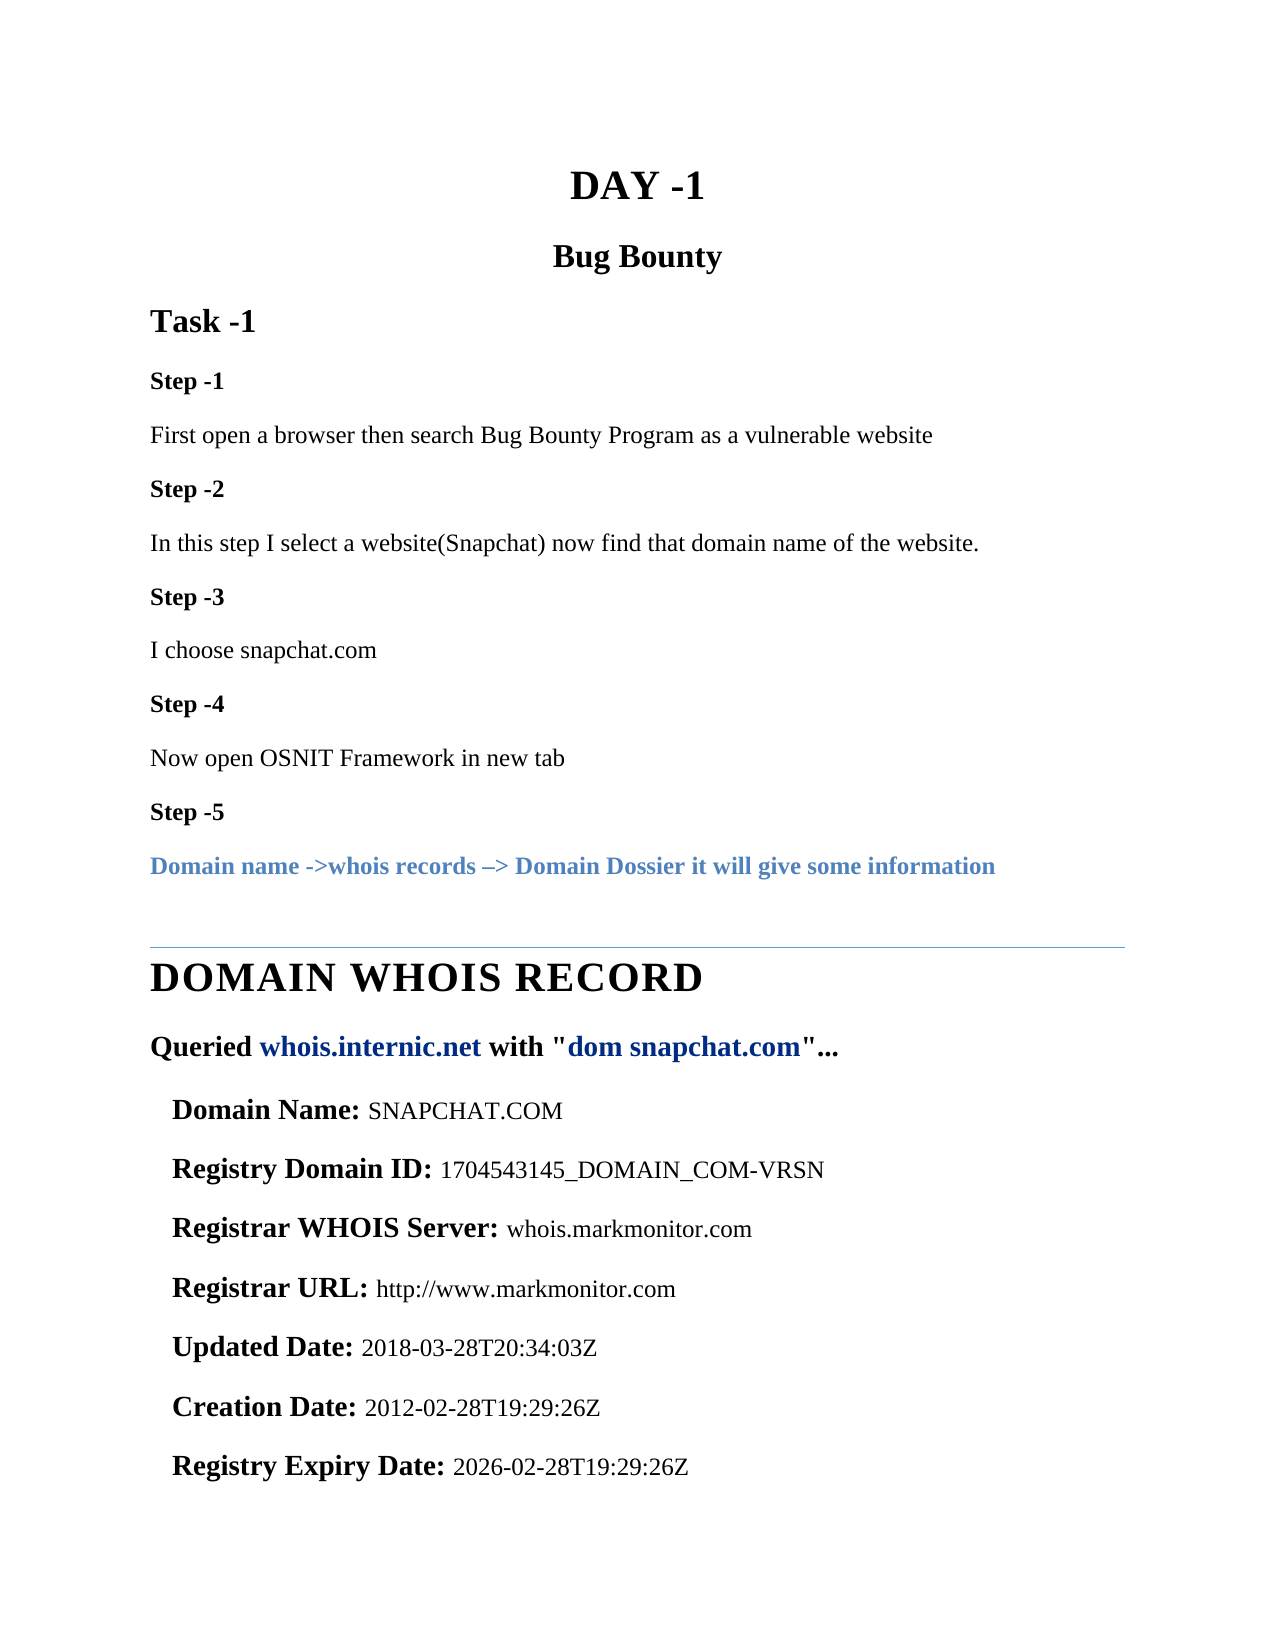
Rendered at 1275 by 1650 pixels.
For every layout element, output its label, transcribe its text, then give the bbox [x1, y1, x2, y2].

text Step -4 [150, 689, 1125, 718]
text Registry Expiry Date: 2026-02-28T19:29:26Z [150, 1448, 1125, 1482]
text Registry Domain ID: 1704543145_DOMAIN_COM-VRSN [150, 1151, 1125, 1185]
text Bug Bounty [150, 236, 1125, 275]
text Registrar URL: http://www.markmonitor.com [150, 1270, 1125, 1303]
text Updated Date: 2018-03-28T20:34:03Z [150, 1329, 1125, 1363]
text Registrar WHOIS Server: whois.markmonitor.com [150, 1211, 1125, 1244]
text Step -5 [150, 797, 1125, 826]
text Step -3 [150, 582, 1125, 610]
text Domain name ->whois records –> Domain Dossier it will give some information [150, 851, 1125, 879]
text Step -2 [150, 474, 1125, 503]
text Domain Name: SNAPCHAT.COM [150, 1092, 1125, 1125]
subtitle Domain Whois record [150, 948, 1125, 1000]
text First open a browser then search Bug Bounty Program as a vulnerable website [150, 420, 1125, 449]
text I choose snapchat.com [150, 635, 1125, 664]
text Queried whois.internic.net with "dom snapchat.com"... [150, 1029, 1125, 1063]
text In this step I select a website(Snapchat) now find that domain name of the website. [150, 528, 1125, 556]
text DAY -1 [150, 160, 1125, 208]
text Creation Date: 2012-02-28T19:29:26Z [150, 1389, 1125, 1422]
text Now open OSNIT Framework in new tab [150, 743, 1125, 772]
text Step -1 [150, 366, 1125, 395]
text Task -1 [150, 301, 1125, 339]
